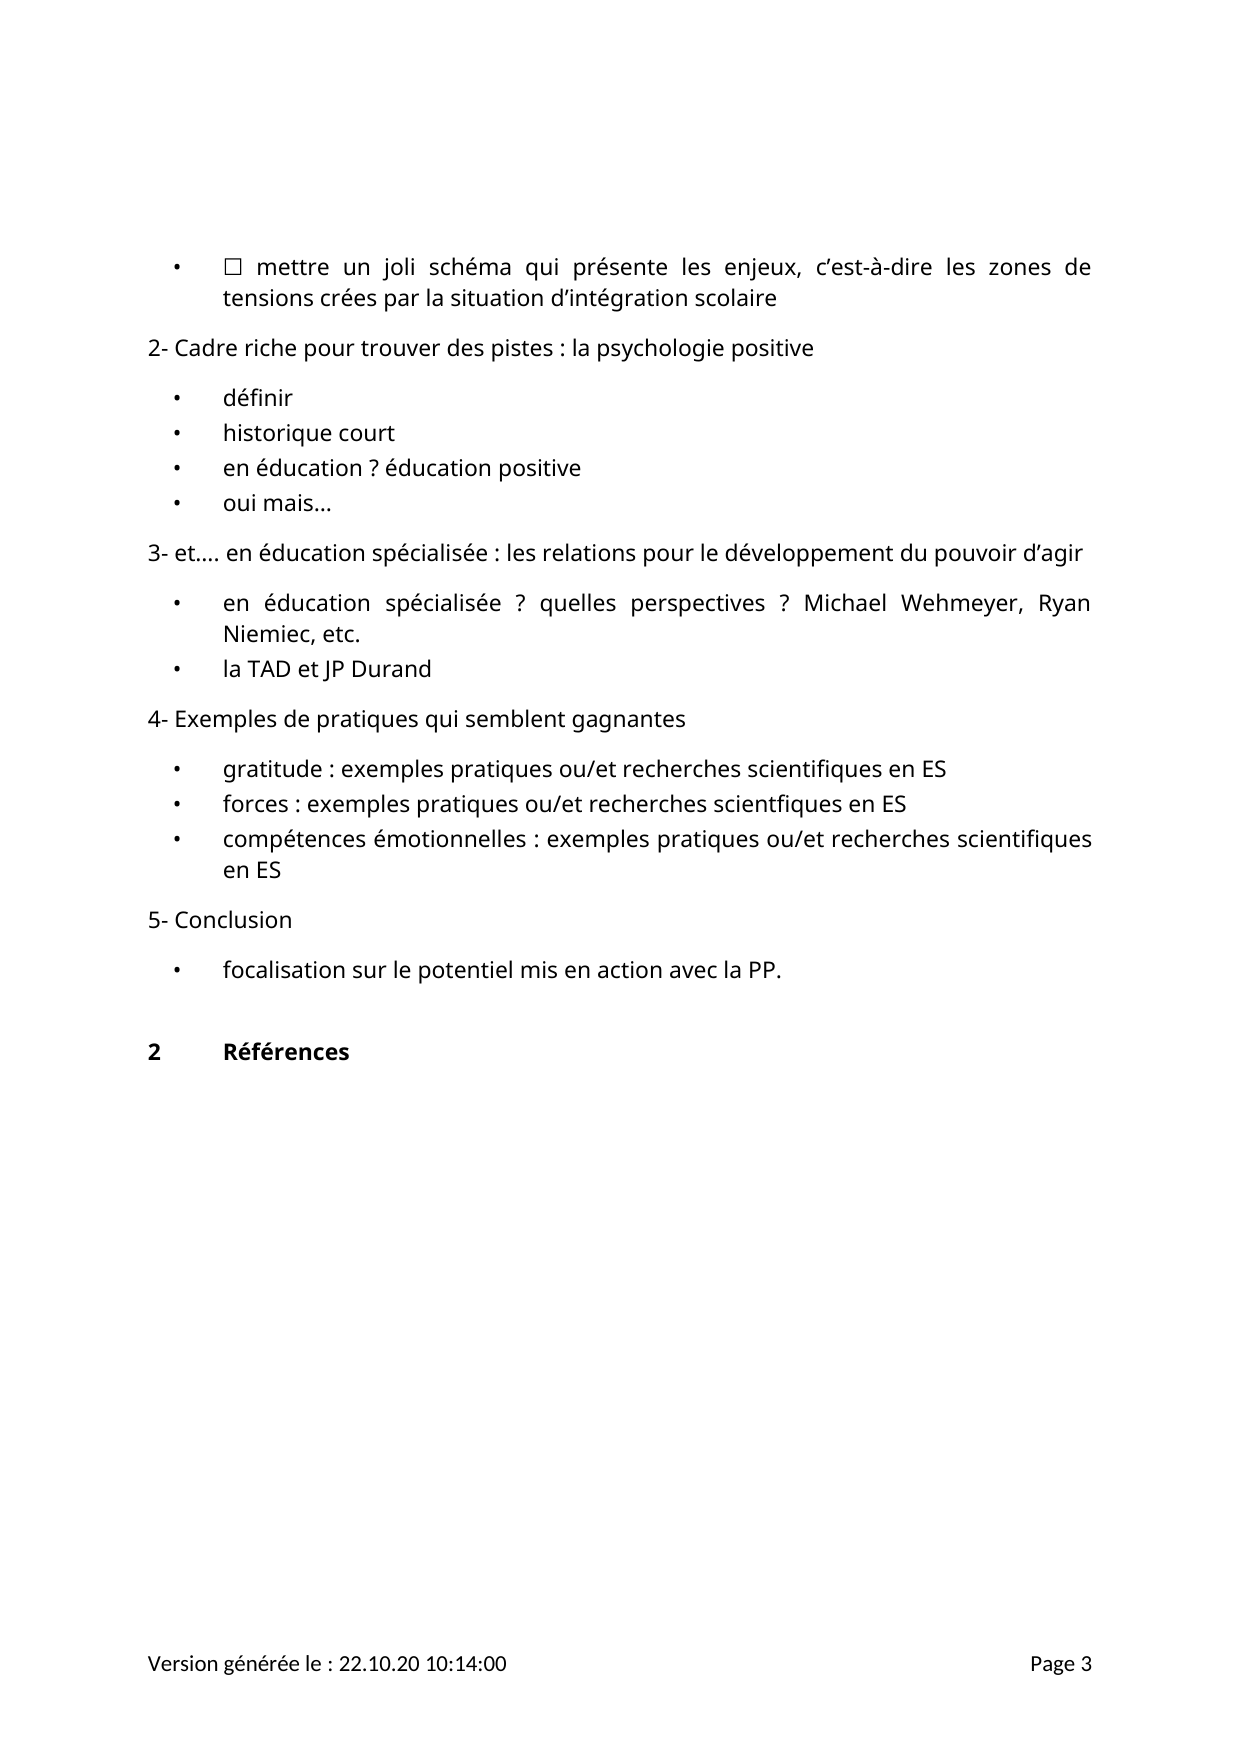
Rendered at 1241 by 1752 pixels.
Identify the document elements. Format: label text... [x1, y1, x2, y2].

list ☐ mettre un joli schéma qui présente les enjeux, c’est-à-dire les zones de tensions crées par la situation d’intégration scolaire [173, 250, 1092, 313]
list en éducation ? éducation positive [173, 452, 1092, 483]
text 2- Cadre riche pour trouver des pistes : la psychologie positive [148, 332, 1092, 363]
list la TAD et JP Durand [173, 653, 1092, 684]
list oui mais… [173, 487, 1092, 518]
list gratitude : exemples pratiques ou/et recherches scientifiques en ES [173, 753, 1092, 784]
text 5- Conclusion [148, 904, 1092, 935]
list historique court [173, 417, 1092, 448]
list focalisation sur le potentiel mis en action avec la PP. [173, 954, 1092, 985]
text 3- et…. en éducation spécialisée : les relations pour le développement du pouvoir d’agir [148, 537, 1092, 568]
list en éducation spécialisée ? quelles perspectives ? Michael Wehmeyer, Ryan Niemiec, etc. [173, 587, 1092, 649]
subtitle 2 Références [148, 1035, 1092, 1067]
list compétences émotionnelles : exemples pratiques ou/et recherches scientifiques en ES [173, 823, 1092, 885]
list forces : exemples pratiques ou/et recherches scientfiques en ES [173, 788, 1092, 819]
list définir [173, 382, 1092, 413]
text 4- Exemples de pratiques qui semblent gagnantes [148, 703, 1092, 734]
